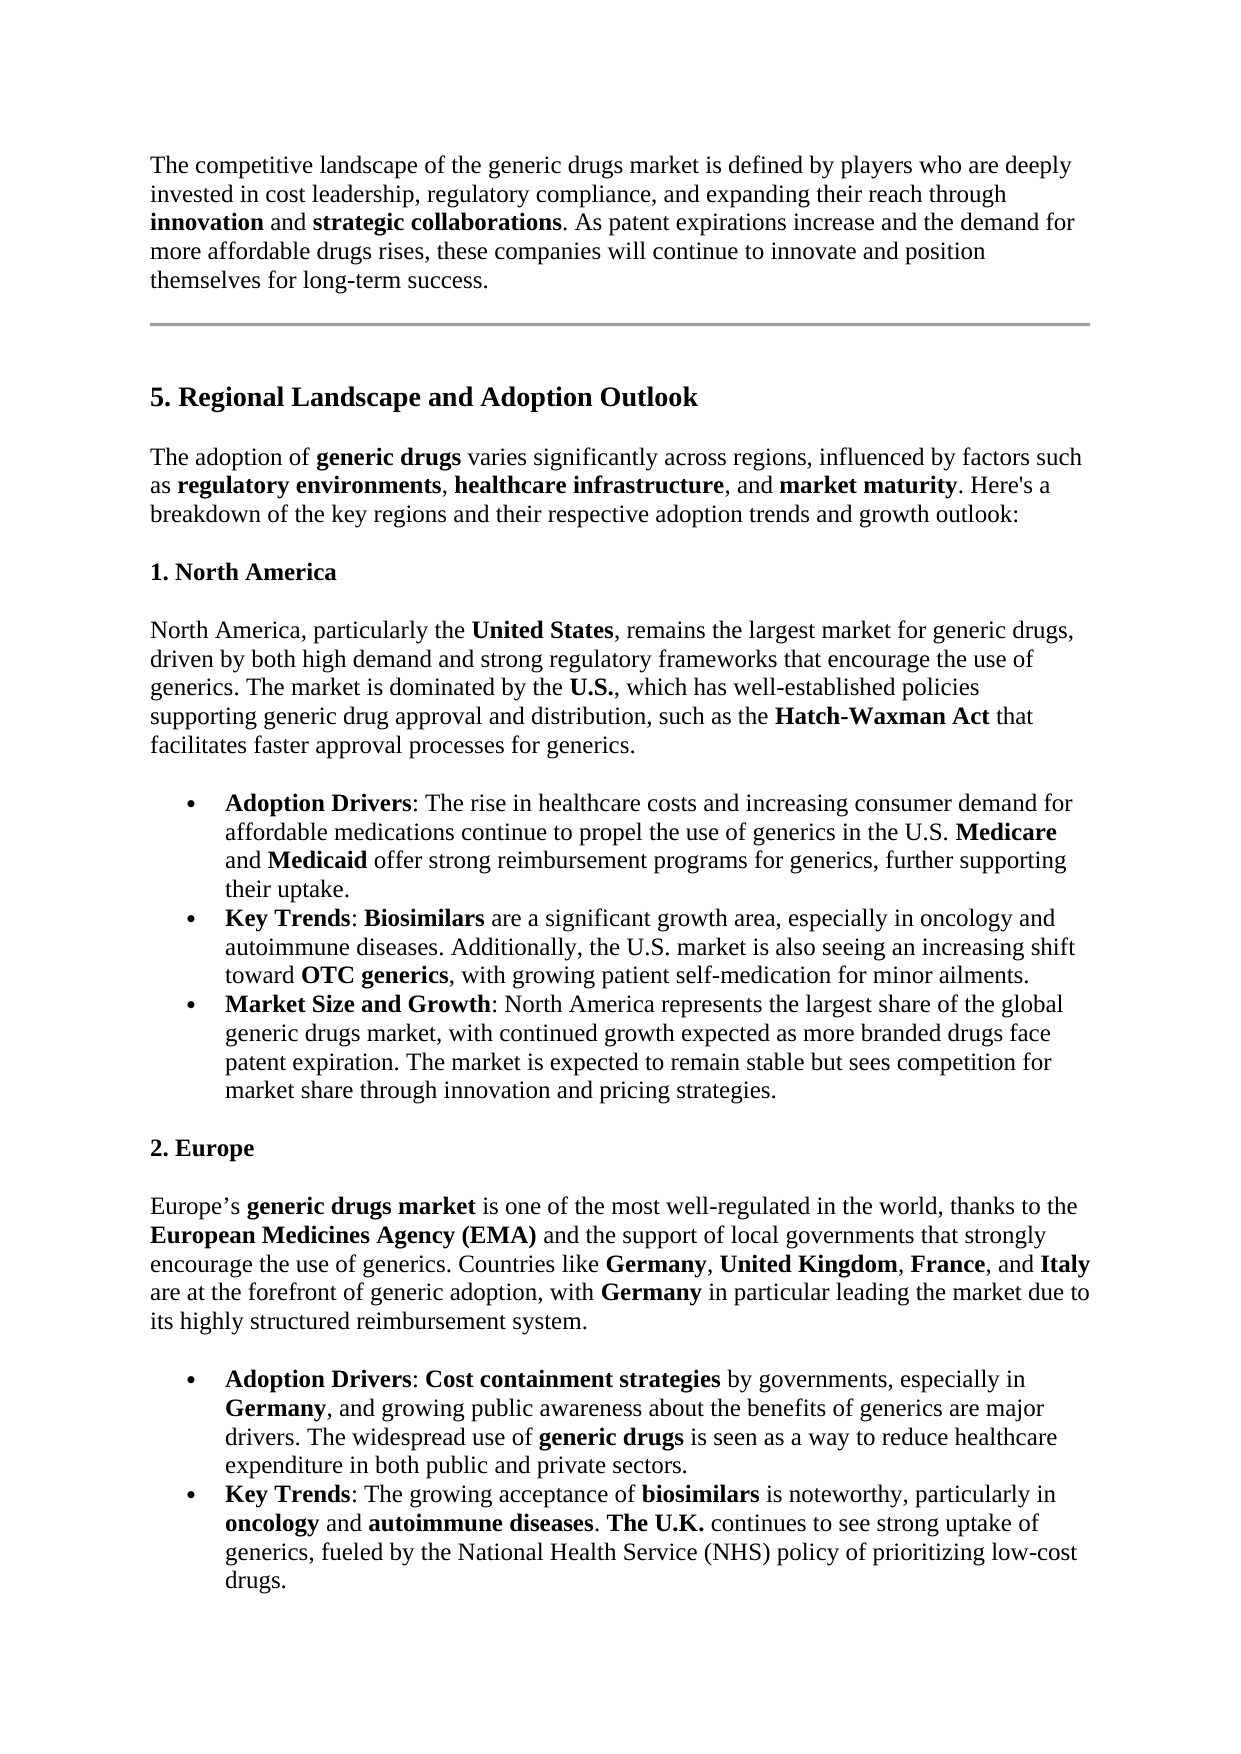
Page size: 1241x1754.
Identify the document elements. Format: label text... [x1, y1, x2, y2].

text The competitive landscape of the generic drugs market is defined by players who are deeply invested in cost leadership, regulatory compliance, and expanding their reach through innovation and strategic collaborations. As patent expirations increase and the demand for more affordable drugs rises, these companies will continue to innovate and position themselves for long-term success. [150, 150, 1090, 294]
list Key Trends: The growing acceptance of biosimilars is noteworthy, particularly in oncology and autoimmune diseases. The U.K. continues to see strong uptake of generics, fueled by the National Health Service (NHS) policy of prioritizing low-cost drugs. [187, 1479, 1090, 1594]
text 5. Regional Landscape and Adoption Outlook [150, 380, 1090, 412]
text Europe’s generic drugs market is one of the most well-regulated in the world, thanks to the European Medicines Agency (EMA) and the support of local governments that strongly encourage the use of generics. Countries like Germany, United Kingdom, France, and Italy are at the forefront of generic adoption, with Germany in particular leading the market due to its highly structured reimbursement system. [150, 1191, 1090, 1335]
text 2. Europe [150, 1133, 1090, 1162]
text North America, particularly the United States, remains the largest market for generic drugs, driven by both high demand and strong regulatory frameworks that encourage the use of generics. The market is dominated by the U.S., which has well-established policies supporting generic drug approval and distribution, such as the Hatch-Waxman Act that facilitates faster approval processes for generics. [150, 615, 1090, 759]
list Market Size and Growth: North America represents the largest share of the global generic drugs market, with continued growth expected as more branded drugs face patent expiration. The market is expected to remain stable but sees competition for market share through innovation and pricing strategies. [187, 989, 1090, 1104]
text The adoption of generic drugs varies significantly across regions, influenced by factors such as regulatory environments, healthcare infrastructure, and market maturity. Here's a breakdown of the key regions and their respective adoption trends and growth outlook: [150, 442, 1090, 528]
list Adoption Drivers: The rise in healthcare costs and increasing consumer demand for affordable medications continue to propel the use of generics in the U.S. Medicare and Medicaid offer strong reimbursement programs for generics, further supporting their uptake. [187, 788, 1090, 903]
list Key Trends: Biosimilars are a significant growth area, especially in oncology and autoimmune diseases. Additionally, the U.S. market is also seeing an increasing shift toward OTC generics, with growing patient self-medication for minor ailments. [187, 903, 1090, 989]
list Adoption Drivers: Cost containment strategies by governments, especially in Germany, and growing public awareness about the benefits of generics are major drivers. The widespread use of generic drugs is seen as a way to reduce healthcare expenditure in both public and private sectors. [187, 1364, 1090, 1479]
text 1. North America [150, 557, 1090, 586]
